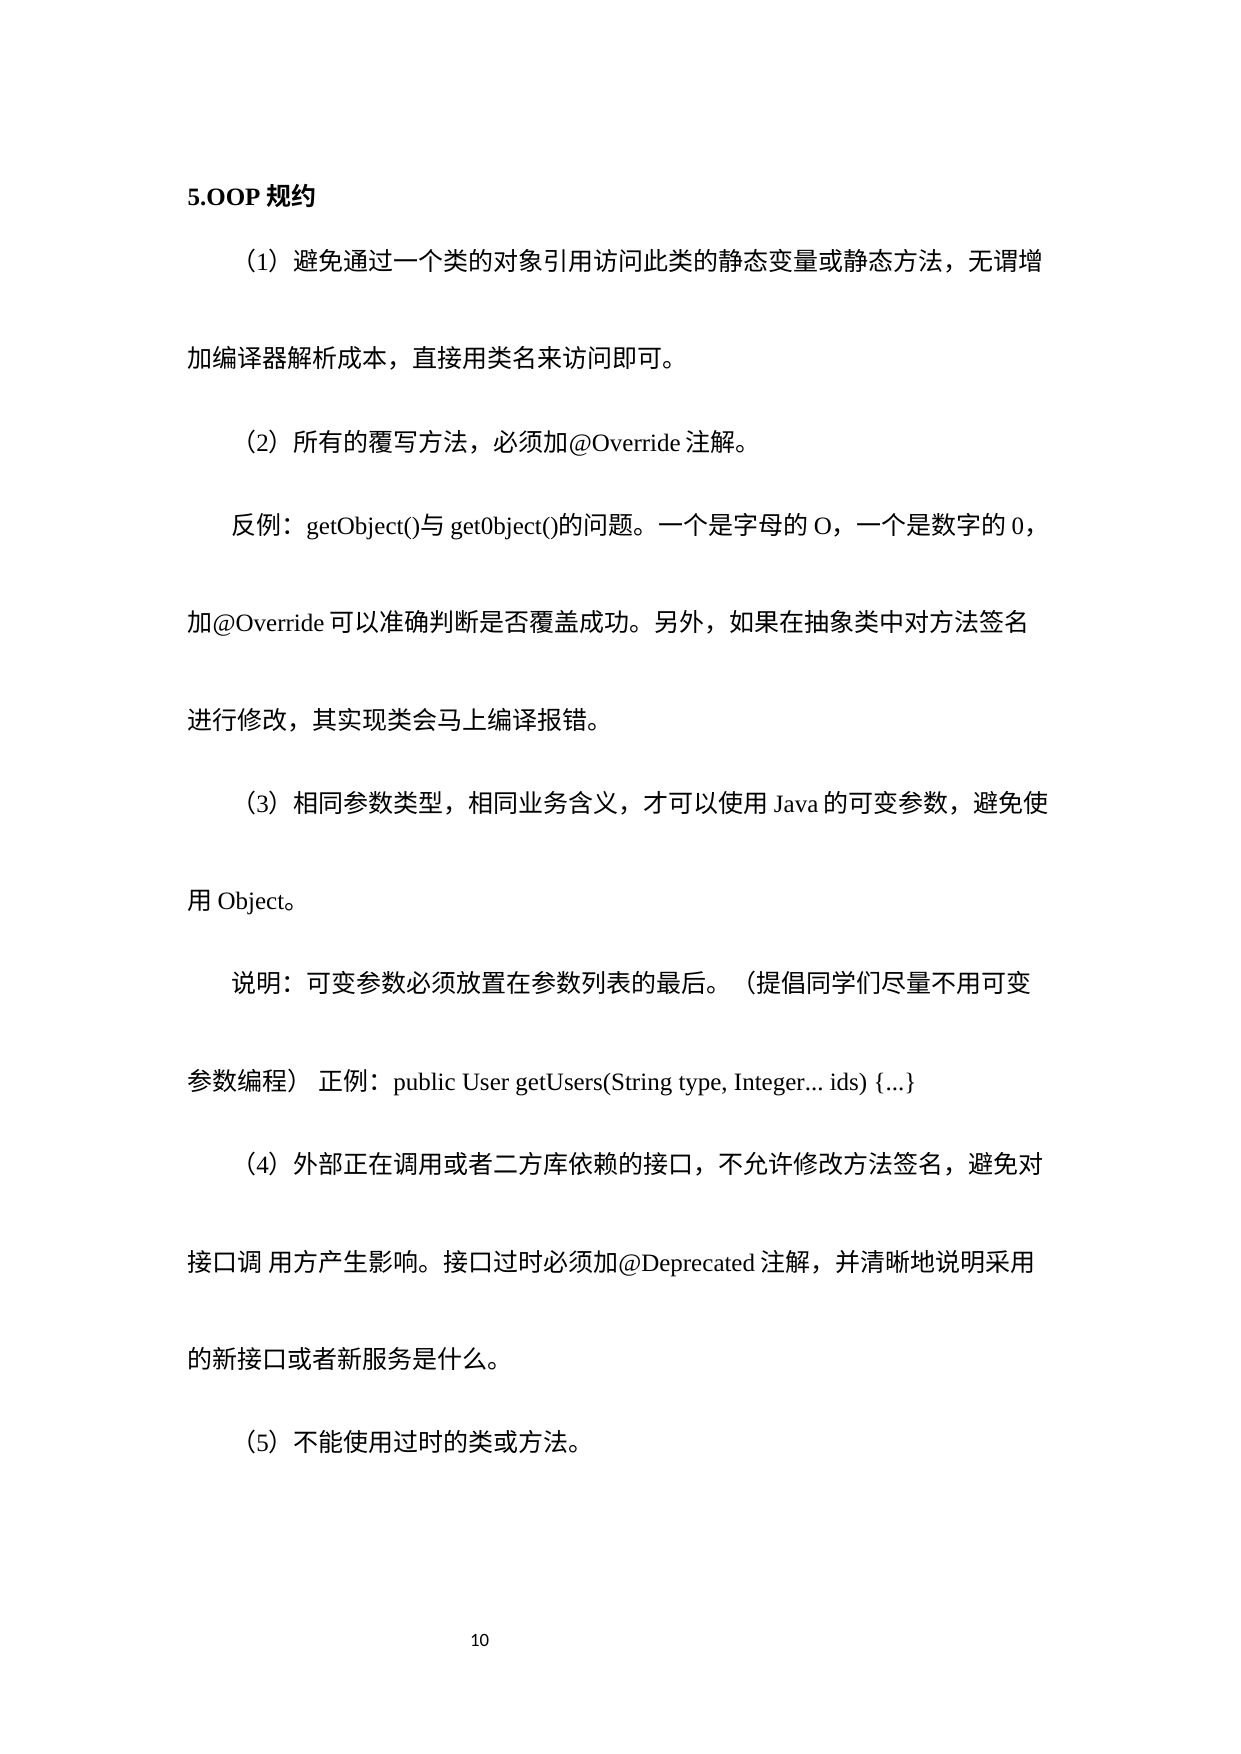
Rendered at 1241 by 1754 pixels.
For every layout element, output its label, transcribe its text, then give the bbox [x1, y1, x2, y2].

text （4）外部正在调用或者二方库依赖的接口，不允许修改方法签名，避免对接口调 用方产生影响。接口过时必须加@Deprecated注解，并清晰地说明采用的新接口或者新服务是什么。 [187, 1130, 1053, 1390]
text （5）不能使用过时的类或方法。 [187, 1408, 1053, 1473]
text （1）避免通过一个类的对象引用访问此类的静态变量或静态方法，无谓增加编译器解析成本，直接用类名来访问即可。 [187, 227, 1053, 389]
text 5.OOP 规约 [187, 162, 1053, 227]
text （2）所有的覆写方法，必须加@Override注解。 [187, 408, 1053, 473]
text （3）相同参数类型，相同业务含义，才可以使用Java的可变参数，避免使用Object。 [187, 769, 1053, 931]
text 说明：可变参数必须放置在参数列表的最后。（提倡同学们尽量不用可变参数编程） 正例：public User getUsers(String type, Integer... ids) {...} [187, 949, 1053, 1112]
text 反例：getObject()与get0bject()的问题。一个是字母的O，一个是数字的0，加@Override可以准确判断是否覆盖成功。另外，如果在抽象类中对方法签名进行修改，其实现类会马上编译报错。 [187, 491, 1053, 751]
